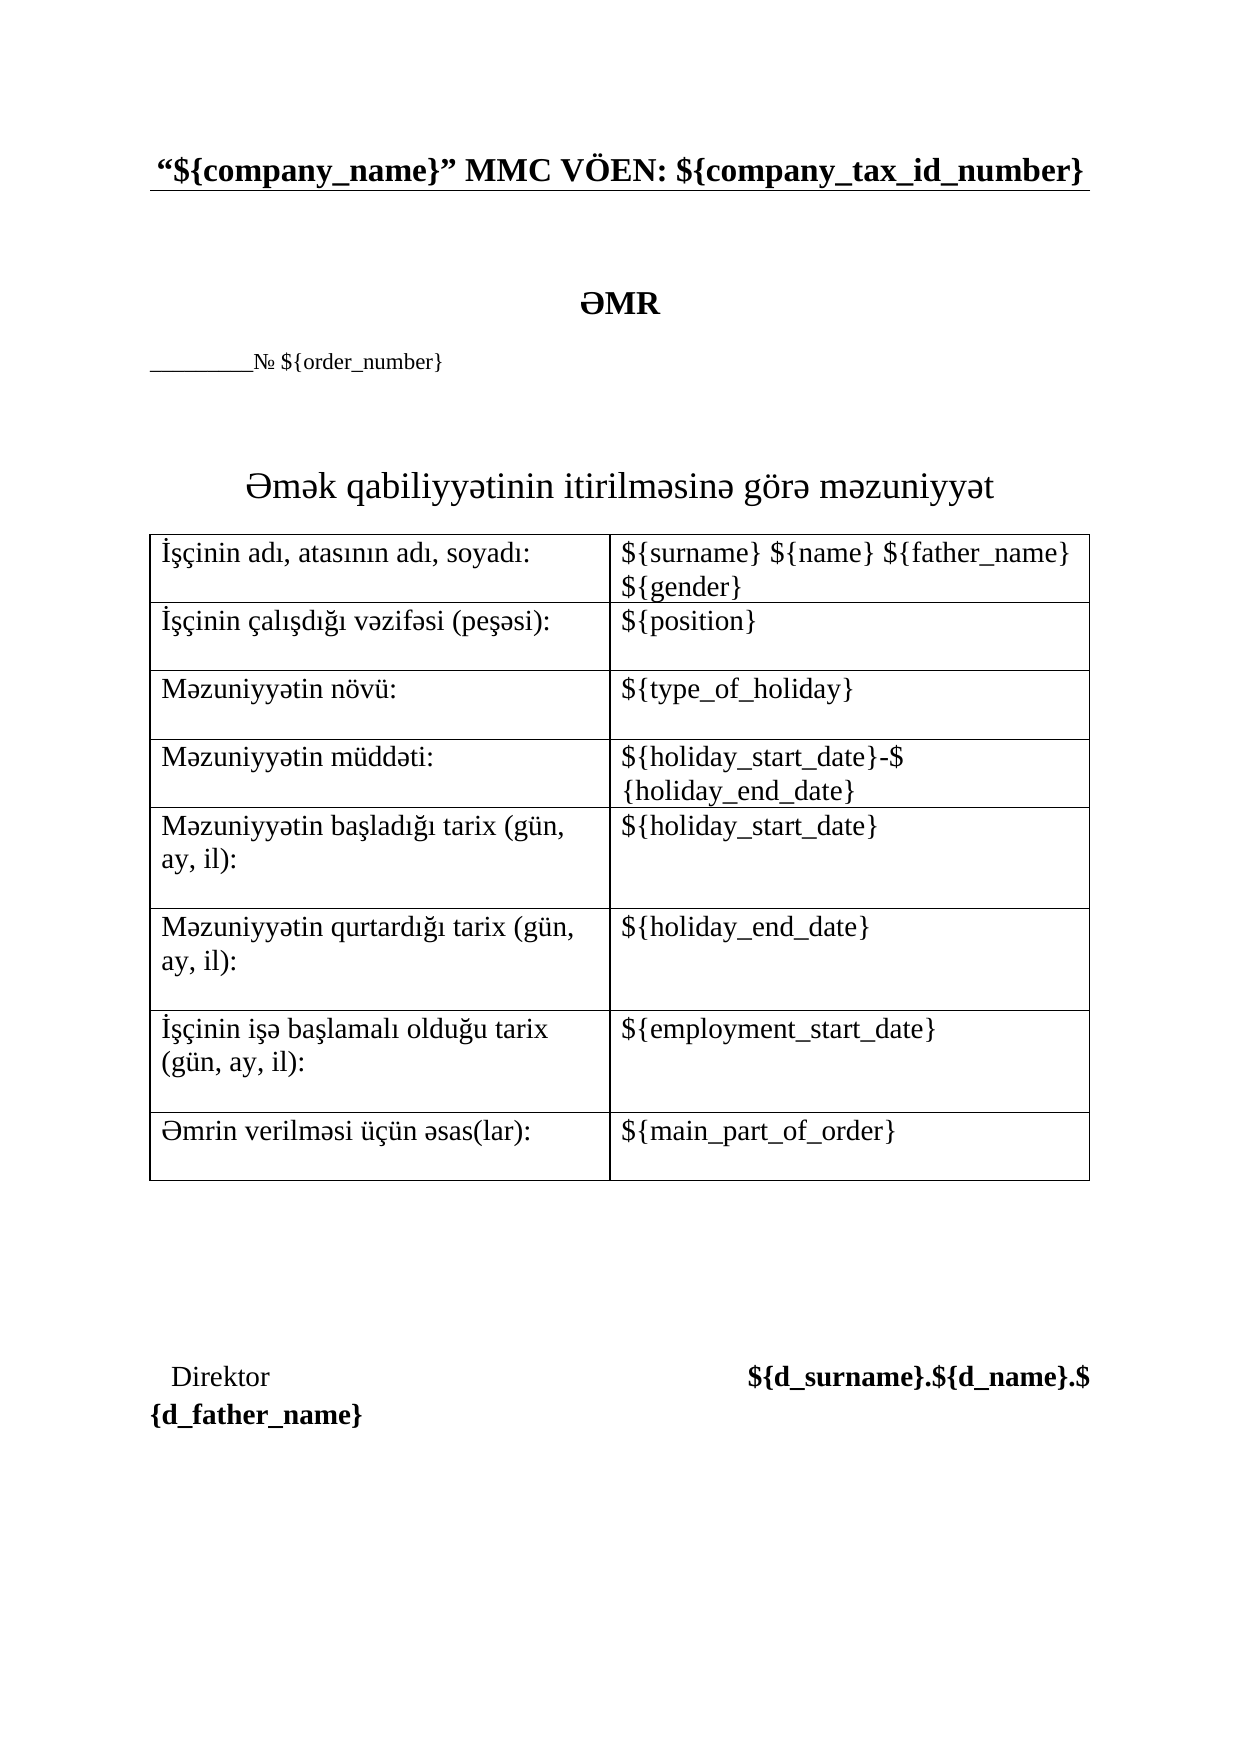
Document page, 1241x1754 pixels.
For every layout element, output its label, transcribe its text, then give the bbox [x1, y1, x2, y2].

table_cell İşçinin çalışdığı vəzifəsi (peşəsi): [151, 603, 609, 670]
text Əmək qabiliyyətinin itirilməsinə görə məzuniyyət [150, 464, 1090, 507]
table_cell Məzuniyyətin başladığı tarix (gün, ay, il): [151, 808, 609, 908]
text “${company_name}” MMC VÖEN: ${company_tax_id_number} [150, 150, 1090, 190]
table_cell ${holiday_start_date}-${holiday_end_date} [611, 740, 1089, 807]
text _________№ ${order_number} [150, 348, 1090, 374]
table_cell ${holiday_end_date} [611, 909, 1089, 1010]
text Direktor ${d_surname}.${d_name}.${d_father_name} [150, 1359, 1090, 1431]
table_cell ${type_of_holiday} [611, 671, 1089, 738]
table_cell ${employment_start_date} [611, 1011, 1089, 1112]
table_cell Məzuniyyətin növü: [151, 671, 609, 738]
table_cell ${main_part_of_order} [611, 1113, 1089, 1180]
table_header İşçinin adı, atasının adı, soyadı: [151, 535, 609, 602]
table_cell ${position} [611, 603, 1089, 670]
text ƏMR [150, 283, 1090, 321]
table_cell Məzuniyyətin qurtardığı tarix (gün, ay, il): [151, 909, 609, 1010]
table_cell Əmrin verilməsi üçün əsas(lar): [151, 1113, 609, 1180]
table_cell ${holiday_start_date} [611, 808, 1089, 908]
table_header ${surname} ${name} ${father_name} ${gender} [611, 535, 1089, 602]
table_cell İşçinin işə başlamalı olduğu tarix (gün, ay, il): [151, 1011, 609, 1112]
table_cell Məzuniyyətin müddəti: [151, 740, 609, 807]
